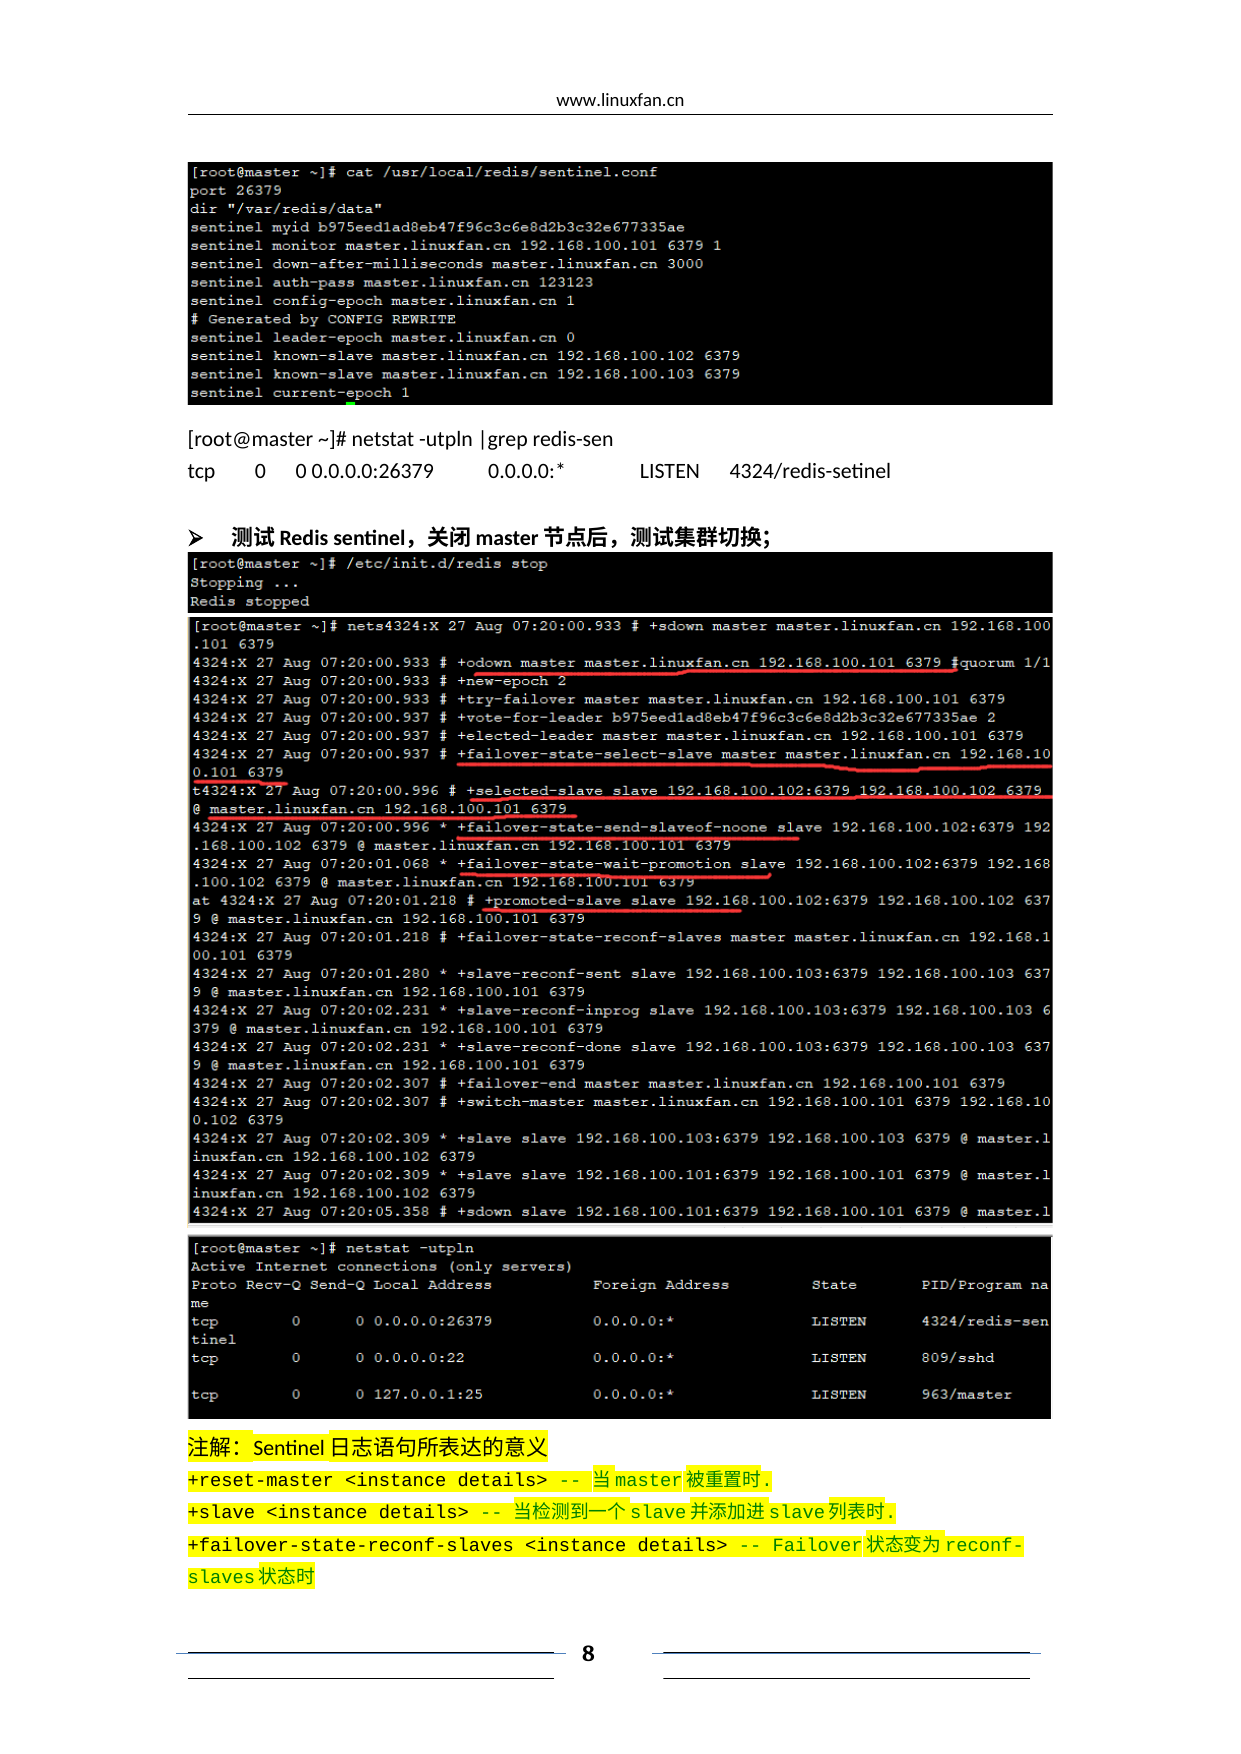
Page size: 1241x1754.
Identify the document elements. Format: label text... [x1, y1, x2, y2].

picture [187, 617, 1053, 1228]
list 注解：Sentinel日志语句所表达的意义 [187, 1429, 1053, 1462]
text tcp 0 0 0.0.0.0:26379 0.0.0.0:* LISTEN 4324/redis-setinel [187, 454, 1053, 487]
list 测试Redis sentinel，关闭master节点后，测试集群切换； [187, 519, 1053, 552]
text +slave <instance details> -- 当检测到一个slave并添加进slave列表时. [187, 1494, 1053, 1527]
picture [187, 162, 1053, 405]
text [root@master ~]# netstat -utpln |grep redis-sen [187, 422, 1053, 454]
text +reset-master <instance details> -- 当master被重置时. [187, 1462, 1053, 1494]
picture [187, 1234, 1053, 1419]
text +failover-state-reconf-slaves <instance details> -- Failover状态变为reconf-slaves状态时 [187, 1527, 1053, 1592]
picture [187, 552, 1053, 613]
